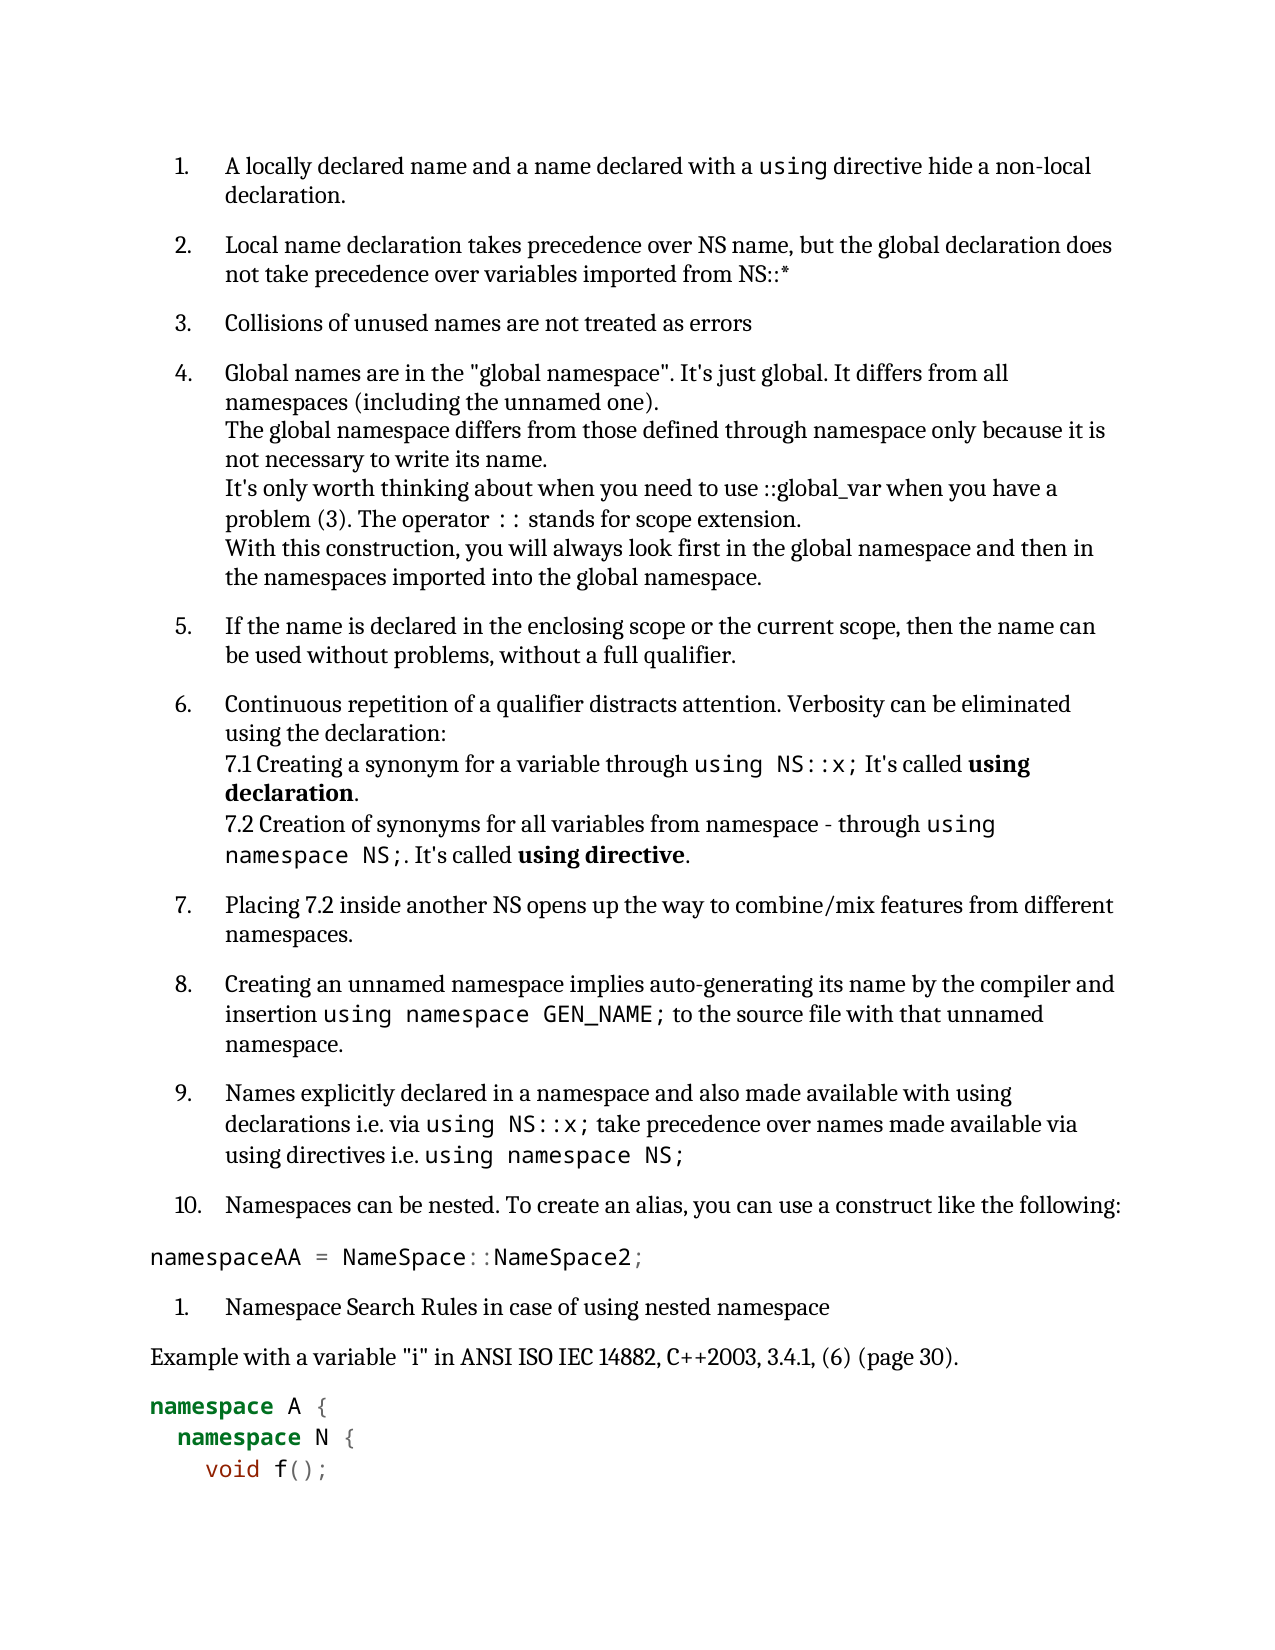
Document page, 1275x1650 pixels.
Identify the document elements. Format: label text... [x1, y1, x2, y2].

list Continuous repetition of a qualifier distracts attention. Verbosity can be eliminated using the declaration: 7.1 Creating a synonym for a variable through using NS::x; It's called using declaration. 7.2 Creation of synonyms for all variables from namespace - through using namespace NS;. It's called using directive. [175, 690, 1125, 870]
list A locally declared name and a name declared with a using directive hide a non-local declaration. [175, 150, 1125, 210]
list Collisions of unused names are not treated as errors [175, 309, 1125, 338]
list Creating an unnamed namespace implies auto-generating its name by the compiler and insertion using namespace GEN_NAME; to the source file with that unnamed namespace. [175, 969, 1125, 1058]
list Local name declaration takes precedence over NS name, but the global declaration does not take precedence over variables imported from NS::* [175, 231, 1125, 288]
list Namespace Search Rules in case of using nested namespace [175, 1293, 1125, 1322]
list If the name is declared in the enclosing scope or the current scope, then the name can be used without problems, without a full qualifier. [175, 612, 1125, 669]
text Example with a variable "i" in ANSI ISO IEC 14882, C++2003, 3.4.1, (6) (page 30). [150, 1342, 1125, 1371]
list Placing 7.2 inside another NS opens up the way to combine/mix features from different namespaces. [175, 891, 1125, 949]
text namespace A { namespace N { void f(); } } void A::N::f() { i = 5; } [150, 1390, 1125, 1484]
list Namespaces can be nested. To create an alias, you can use a construct like the following: [175, 1191, 1125, 1220]
text namespaceAA = NameSpace::NameSpace2; [150, 1241, 1125, 1272]
